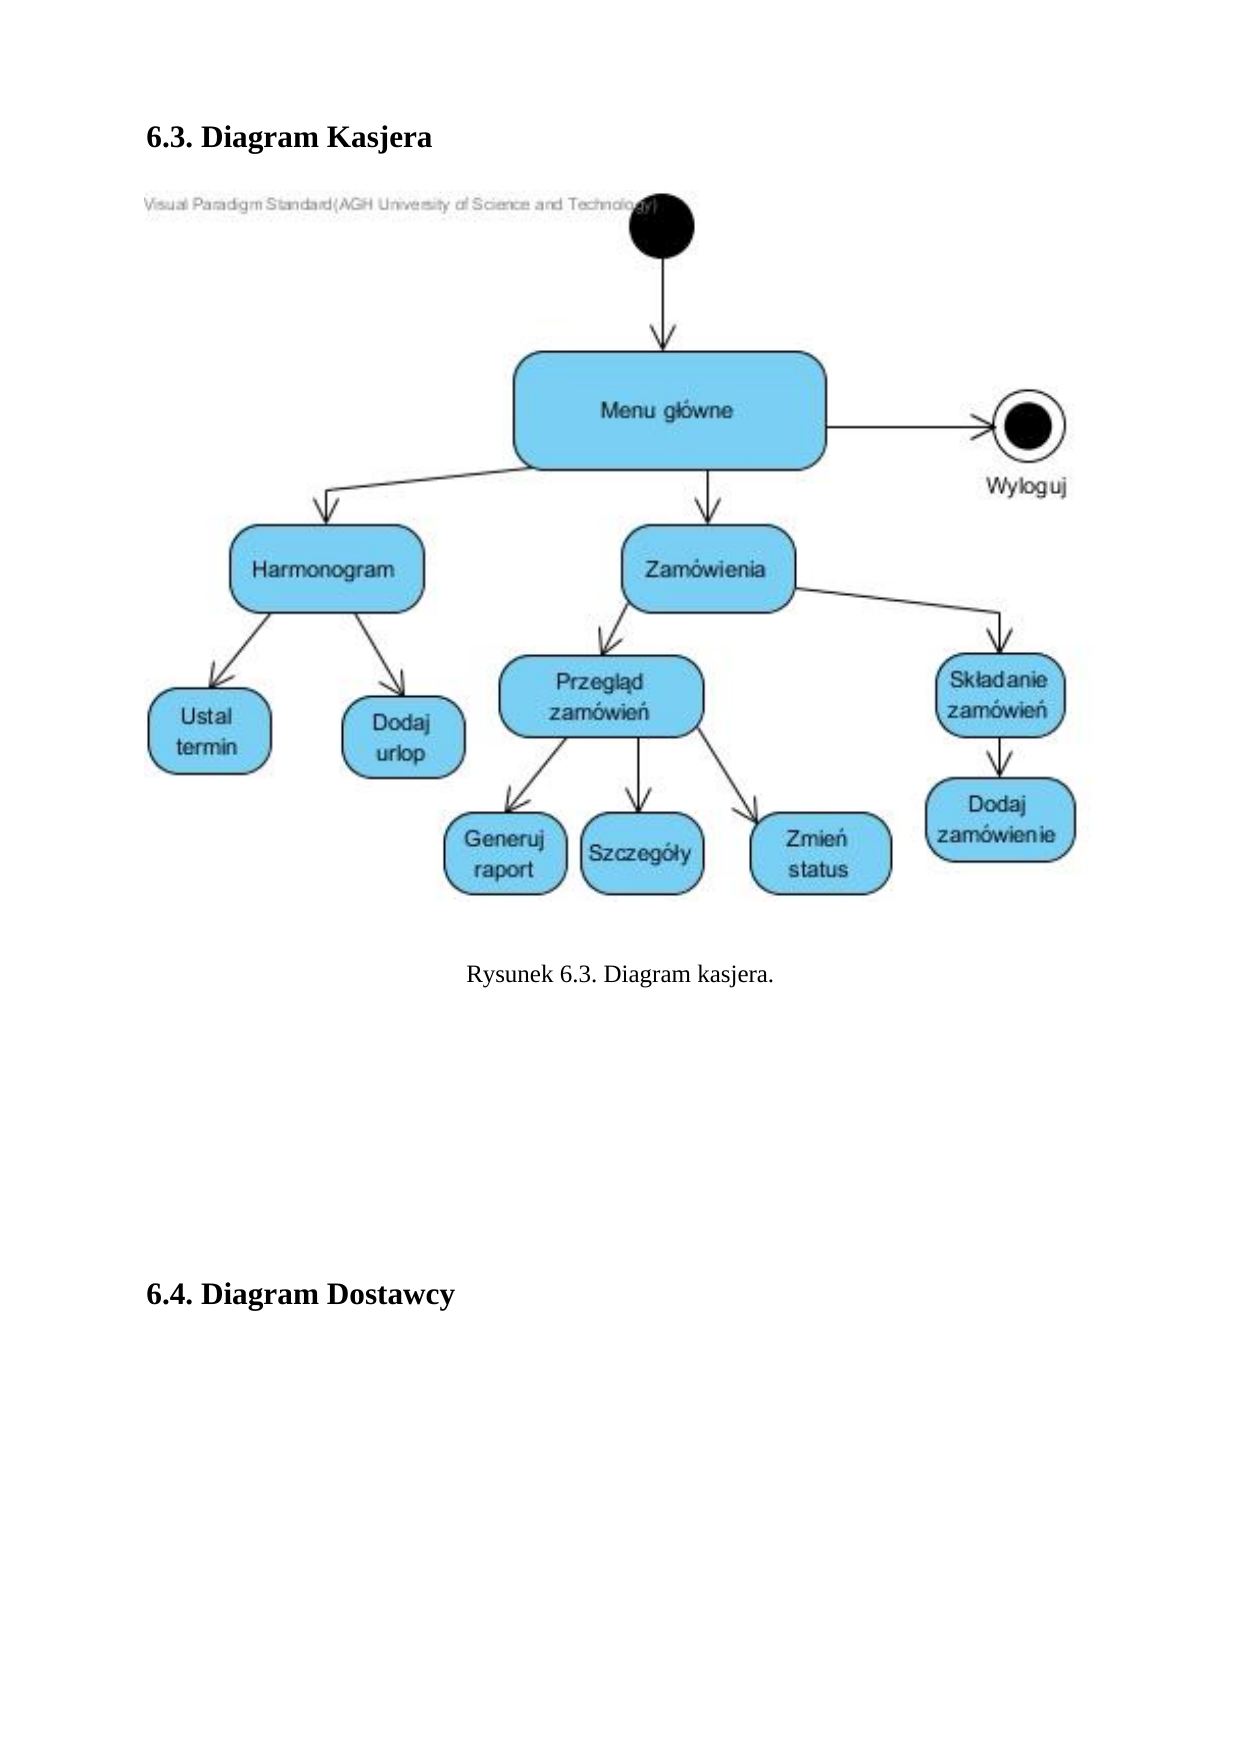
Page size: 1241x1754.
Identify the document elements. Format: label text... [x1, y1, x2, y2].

text 6.4. Diagram Dostawcy [146, 1275, 1122, 1311]
text 6.3. Diagram Kasjera [146, 118, 1122, 154]
text Rysunek 6.3. Diagram kasjera. [118, 959, 1122, 988]
picture [144, 190, 1097, 902]
